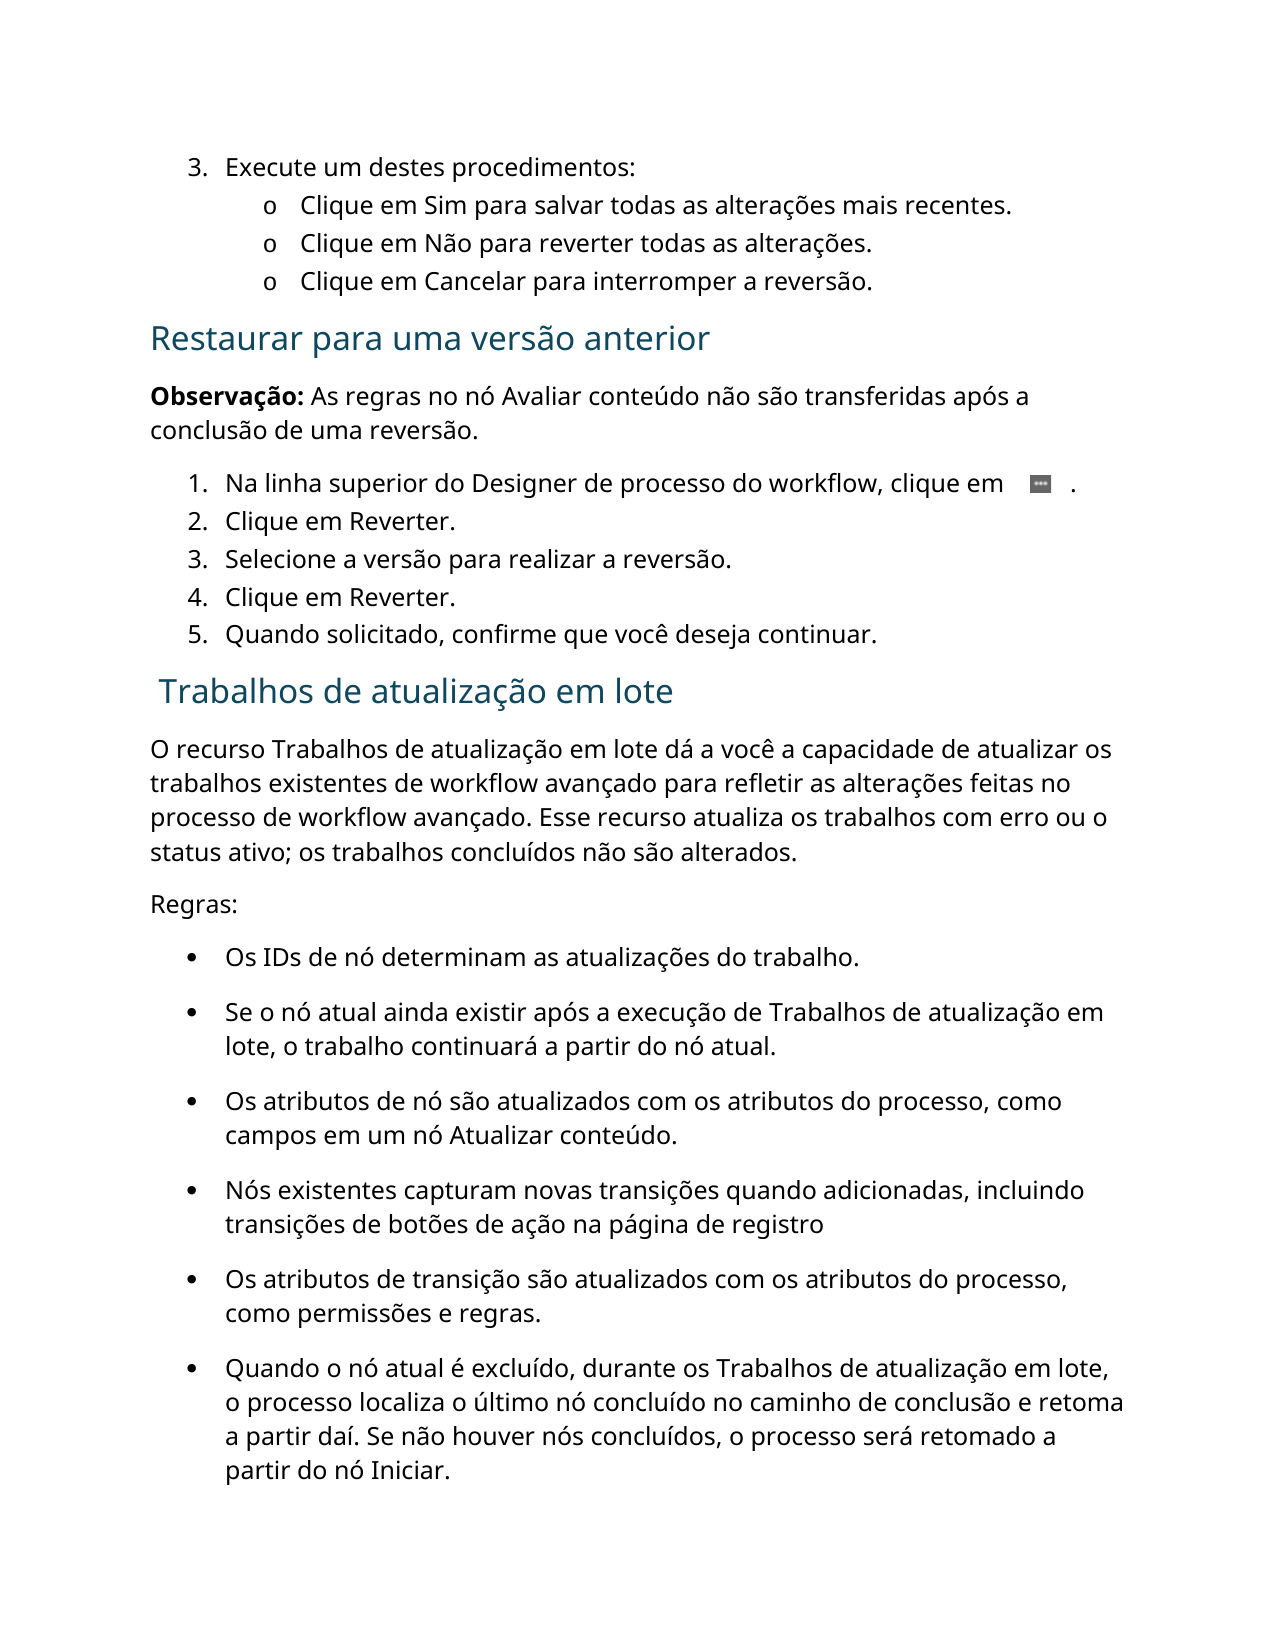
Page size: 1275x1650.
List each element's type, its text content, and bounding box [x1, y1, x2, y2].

list Execute um destes procedimentos: [187, 150, 1125, 184]
list Clique em Reverter. [187, 579, 1125, 613]
text O recurso Trabalhos de atualização em lote dá a você a capacidade de atualizar os trabalhos existentes de workflow avançado para refletir as alterações feitas no processo de workflow avançado. Esse recurso atualiza os trabalhos com erro ou o status ativo; os trabalhos concluídos não são alterados. [150, 732, 1125, 868]
text Regras: [150, 887, 1125, 921]
list Quando solicitado, confirme que você deseja continuar. [187, 617, 1125, 651]
list Os atributos de nó são atualizados com os atributos do processo, como campos em um nó Atualizar conteúdo. [187, 1084, 1125, 1152]
list Os atributos de transição são atualizados com os atributos do processo, como permissões e regras. [187, 1262, 1125, 1330]
list Os IDs de nó determinam as atualizações do trabalho. [187, 940, 1125, 974]
text Observação: As regras no nó Avaliar conteúdo não são transferidas após a conclusão de uma reversão. [150, 379, 1125, 447]
list Nós existentes capturam novas transições quando adicionadas, incluindo transições de botões de ação na página de registro [187, 1173, 1125, 1241]
list Na linha superior do Designer de processo do workflow, clique em . [187, 466, 1125, 500]
subtitle Trabalhos de atualização em lote [150, 668, 1125, 713]
picture [1030, 475, 1052, 493]
list Clique em Reverter. [187, 504, 1125, 538]
list Selecione a versão para realizar a reversão. [187, 541, 1125, 576]
list Clique em Sim para salvar todas as alterações mais recentes. [262, 188, 1125, 222]
list Clique em Cancelar para interromper a reversão. [262, 264, 1125, 298]
list Quando o nó atual é excluído, durante os Trabalhos de atualização em lote, o processo localiza o último nó concluído no caminho de conclusão e retoma a partir daí. Se não houver nós concluídos, o processo será retomado a partir do nó Iniciar. [187, 1351, 1125, 1487]
subtitle Restaurar para uma versão anterior [150, 315, 1125, 360]
list Se o nó atual ainda existir após a execução de Trabalhos de atualização em lote, o trabalho continuará a partir do nó atual. [187, 995, 1125, 1063]
list Clique em Não para reverter todas as alterações. [262, 226, 1125, 260]
